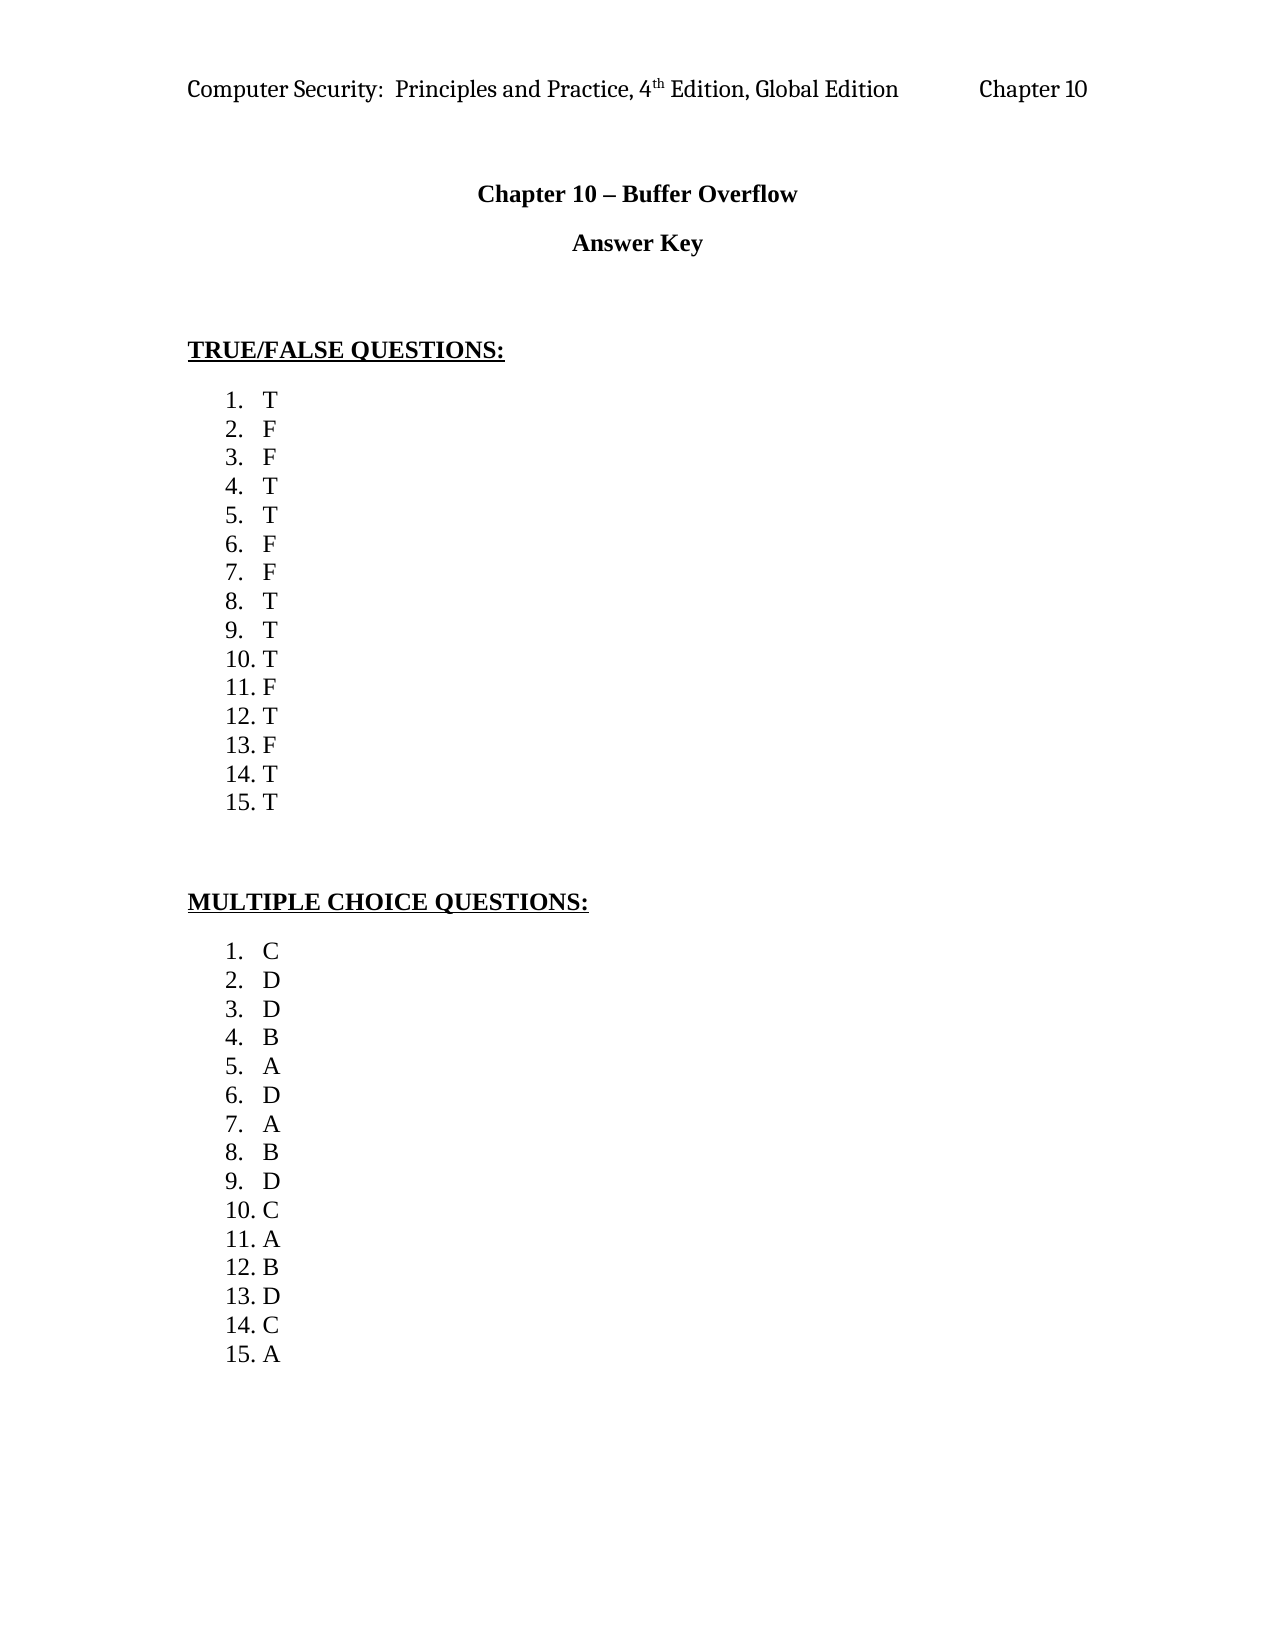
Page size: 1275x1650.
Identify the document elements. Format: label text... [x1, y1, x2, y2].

list T [225, 701, 1087, 730]
list D [225, 1166, 1087, 1195]
list F [225, 730, 1087, 759]
text TRUE/FALSE QUESTIONS: [187, 335, 1087, 364]
text Chapter 10 – Buffer Overflow [187, 179, 1087, 207]
list T [225, 500, 1087, 529]
text Answer Key [187, 228, 1087, 257]
list T [225, 385, 1087, 414]
list T [225, 759, 1087, 787]
list B [225, 1137, 1087, 1166]
list C [225, 936, 1087, 965]
list D [225, 994, 1087, 1022]
list F [225, 414, 1087, 442]
list B [225, 1022, 1087, 1051]
list A [225, 1051, 1087, 1080]
list T [225, 471, 1087, 500]
list T [225, 586, 1087, 615]
list C [225, 1195, 1087, 1224]
list T [225, 615, 1087, 644]
list A [225, 1224, 1087, 1252]
list F [225, 442, 1087, 471]
list T [225, 644, 1087, 672]
list A [225, 1109, 1087, 1137]
list T [225, 787, 1087, 816]
list C [225, 1310, 1087, 1339]
list D [225, 965, 1087, 994]
list D [225, 1281, 1087, 1310]
list D [225, 1080, 1087, 1109]
list F [225, 529, 1087, 557]
text MULTIPLE CHOICE QUESTIONS: [187, 887, 1087, 915]
list B [225, 1252, 1087, 1281]
list F [225, 672, 1087, 701]
list A [225, 1339, 1087, 1367]
list F [225, 557, 1087, 586]
